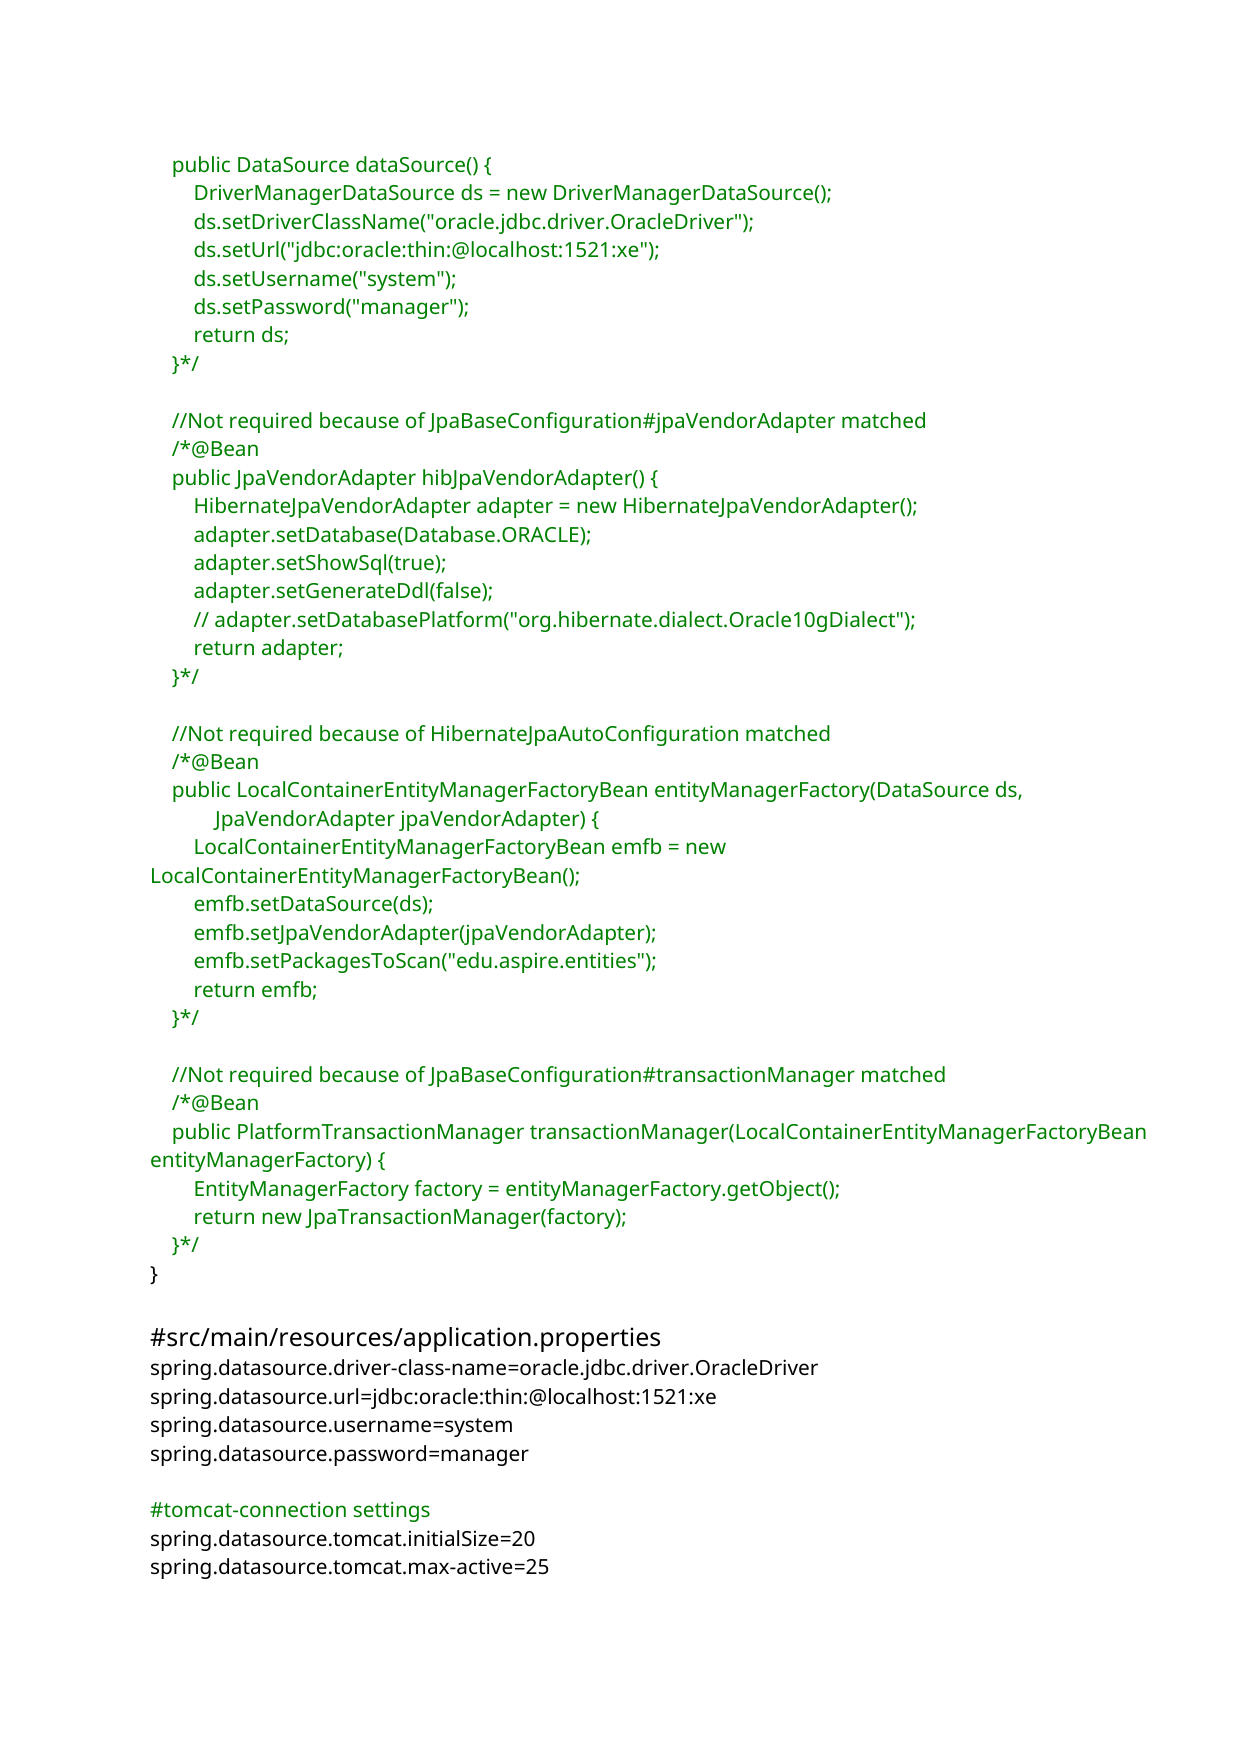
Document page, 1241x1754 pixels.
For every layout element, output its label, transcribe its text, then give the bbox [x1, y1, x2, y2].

text }*/ [150, 1003, 1155, 1032]
text emfb.setDataSource(ds); [150, 889, 1155, 918]
text spring.datasource.driver-class-name=oracle.jdbc.driver.OracleDriver [150, 1353, 1155, 1382]
text /*@Bean [150, 1088, 1155, 1117]
text #tomcat-connection settings [150, 1496, 1155, 1524]
text ds.setDriverClassName("oracle.jdbc.driver.OracleDriver"); [150, 207, 1155, 235]
text JpaVendorAdapter jpaVendorAdapter) { [150, 804, 1155, 832]
text } [150, 1259, 1155, 1287]
text /*@Bean [150, 434, 1155, 463]
text //Not required because of JpaBaseConfiguration#jpaVendorAdapter matched [150, 406, 1155, 434]
text spring.datasource.tomcat.initialSize=20 [150, 1524, 1155, 1552]
text EntityManagerFactory factory = entityManagerFactory.getObject(); [150, 1174, 1155, 1202]
text return new JpaTransactionManager(factory); [150, 1202, 1155, 1231]
text return adapter; [150, 633, 1155, 662]
text }*/ [150, 1231, 1155, 1259]
text }*/ [150, 349, 1155, 377]
text public PlatformTransactionManager transactionManager(LocalContainerEntityManagerFactoryBean entityManagerFactory) { [150, 1117, 1155, 1174]
text public JpaVendorAdapter hibJpaVendorAdapter() { [150, 463, 1155, 491]
text ds.setUrl("jdbc:oracle:thin:@localhost:1521:xe"); [150, 235, 1155, 264]
text HibernateJpaVendorAdapter adapter = new HibernateJpaVendorAdapter(); [150, 491, 1155, 520]
text /*@Bean [150, 747, 1155, 776]
text ds.setPassword("manager"); [150, 292, 1155, 321]
text //Not required because of HibernateJpaAutoConfiguration matched [150, 719, 1155, 747]
text emfb.setJpaVendorAdapter(jpaVendorAdapter); [150, 918, 1155, 946]
text //Not required because of JpaBaseConfiguration#transactionManager matched [150, 1060, 1155, 1088]
text #src/main/resources/application.properties [150, 1316, 1155, 1353]
text adapter.setDatabase(Database.ORACLE); [150, 520, 1155, 548]
text spring.datasource.password=manager [150, 1439, 1155, 1467]
text return ds; [150, 321, 1155, 349]
text adapter.setGenerateDdl(false); [150, 577, 1155, 605]
text DriverManagerDataSource ds = new DriverManagerDataSource(); [150, 178, 1155, 207]
text }*/ [150, 662, 1155, 690]
text ds.setUsername("system"); [150, 264, 1155, 292]
text spring.datasource.tomcat.max-active=25 [150, 1552, 1155, 1581]
text LocalContainerEntityManagerFactoryBean emfb = new LocalContainerEntityManagerFactoryBean(); [150, 832, 1155, 889]
text public DataSource dataSource() { [150, 150, 1155, 178]
text return emfb; [150, 975, 1155, 1003]
text spring.datasource.url=jdbc:oracle:thin:@localhost:1521:xe [150, 1382, 1155, 1410]
text // adapter.setDatabasePlatform("org.hibernate.dialect.Oracle10gDialect"); [150, 605, 1155, 633]
text spring.datasource.username=system [150, 1410, 1155, 1439]
text adapter.setShowSql(true); [150, 548, 1155, 577]
text emfb.setPackagesToScan("edu.aspire.entities"); [150, 946, 1155, 975]
text public LocalContainerEntityManagerFactoryBean entityManagerFactory(DataSource ds, [150, 776, 1155, 804]
